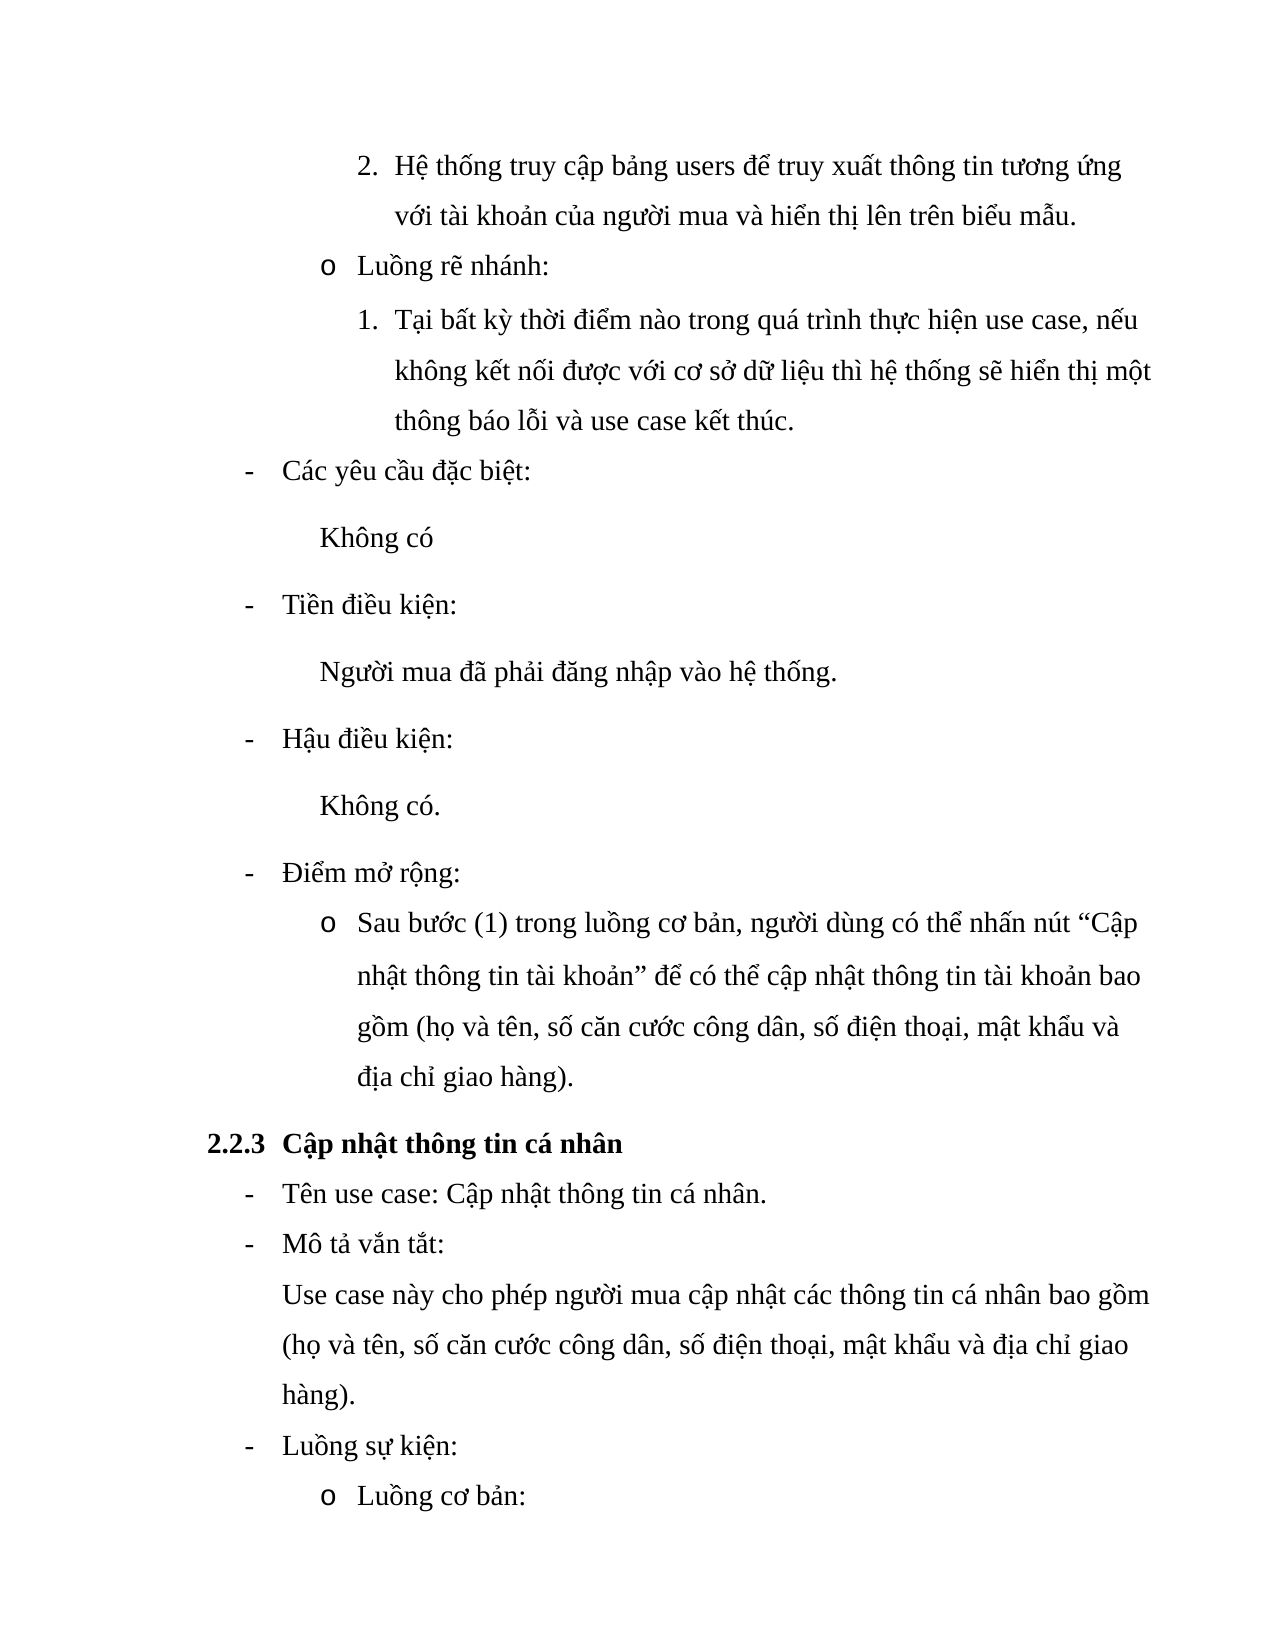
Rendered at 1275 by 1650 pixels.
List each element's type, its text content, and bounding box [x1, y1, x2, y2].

list Mô tả vắn tắt: [244, 1227, 1157, 1260]
list Luồng sự kiện: [244, 1428, 1157, 1461]
text Không có. [319, 788, 1157, 822]
list Hậu điều kiện: [244, 721, 1157, 755]
list Tại bất kỳ thời điểm nào trong quá trình thực hiện use case, nếu không kết nối được với cơ sở dữ liệu thì hệ thống sẽ hiển thị một thông báo lỗi và use case kết thúc. [357, 302, 1157, 437]
list Tên use case: Cập nhật thông tin cá nhân. [244, 1176, 1157, 1210]
list Hệ thống truy cập bảng users để truy xuất thông tin tương ứng với tài khoản của người mua và hiển thị lên trên biểu mẫu. [357, 148, 1157, 232]
list Điểm mở rộng: [244, 855, 1157, 889]
list Sau bước (1) trong luồng cơ bản, người dùng có thể nhấn nút “Cập nhật thông tin tài khoản” để có thể cập nhật thông tin tài khoản bao gồm (họ và tên, số căn cước công dân, số điện thoại, mật khẩu và địa chỉ giao hàng). [319, 906, 1157, 1092]
list Luồng rẽ nhánh: [319, 248, 1157, 284]
list Luồng cơ bản: [319, 1478, 1157, 1514]
text Người mua đã phải đăng nhập vào hệ thống. [319, 654, 1157, 688]
list Tiền điều kiện: [244, 587, 1157, 621]
text Không có [319, 520, 1157, 554]
subtitle Cập nhật thông tin cá nhân [207, 1126, 1157, 1159]
list Các yêu cầu đặc biệt: [244, 453, 1157, 487]
list Use case này cho phép người mua cập nhật các thông tin cá nhân bao gồm (họ và tên, số căn cước công dân, số điện thoại, mật khẩu và địa chỉ giao hàng). [282, 1277, 1157, 1411]
